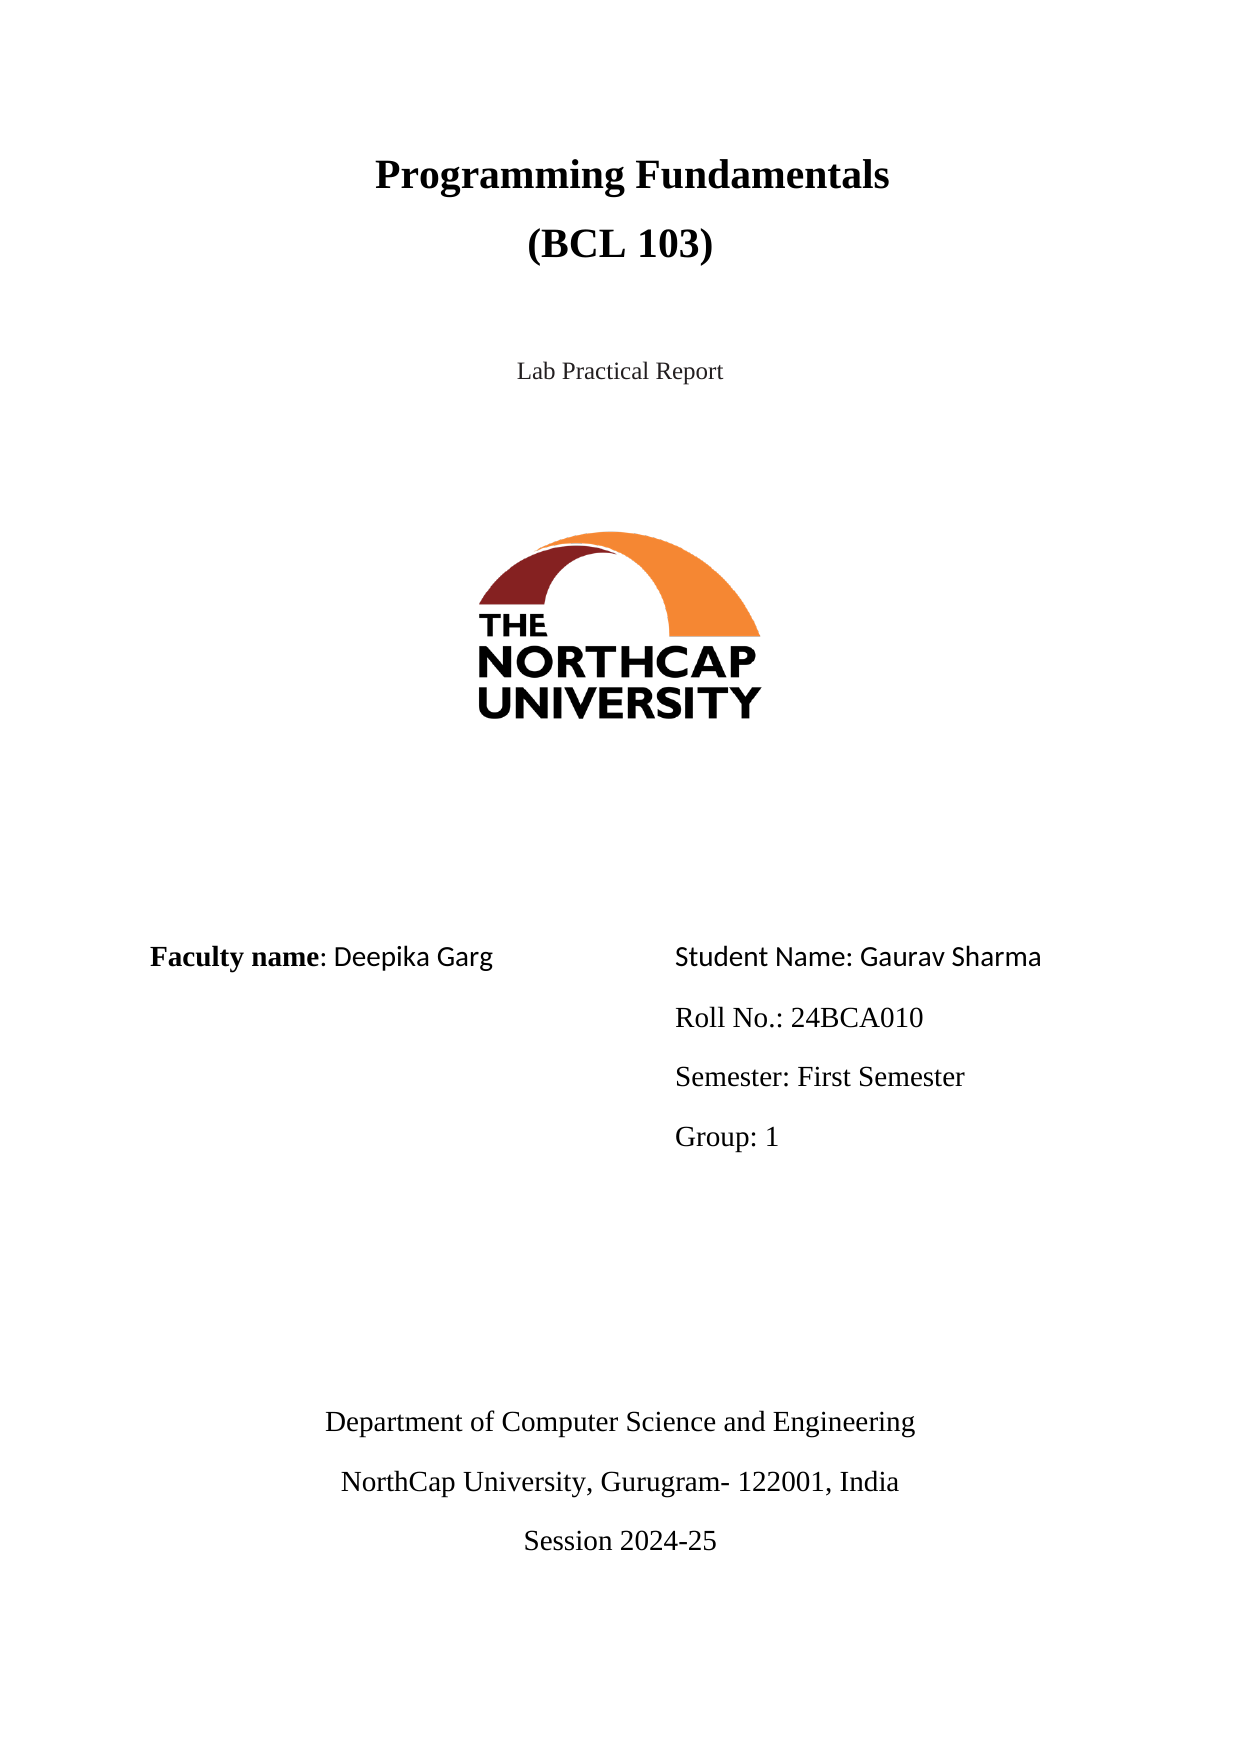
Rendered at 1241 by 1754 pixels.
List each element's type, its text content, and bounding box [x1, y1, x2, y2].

picture [450, 455, 790, 795]
text Faculty name: Deepika Garg Student Name: Gaurav Sharma [150, 938, 1090, 974]
text Programming Fundamentals [375, 150, 1090, 198]
text NorthCap University, Gurugram- 122001, India [150, 1464, 1090, 1497]
text Lab Practical Report [150, 356, 1090, 385]
text Semester: First Semester [600, 1059, 1090, 1093]
text (BCL 103) [150, 219, 1090, 267]
text Group: 1 [600, 1119, 1090, 1152]
text Department of Computer Science and Engineering [150, 1404, 1090, 1438]
text Session 2024-25 [150, 1523, 1090, 1557]
text Roll No.: 24BCA010 [600, 1000, 1090, 1033]
